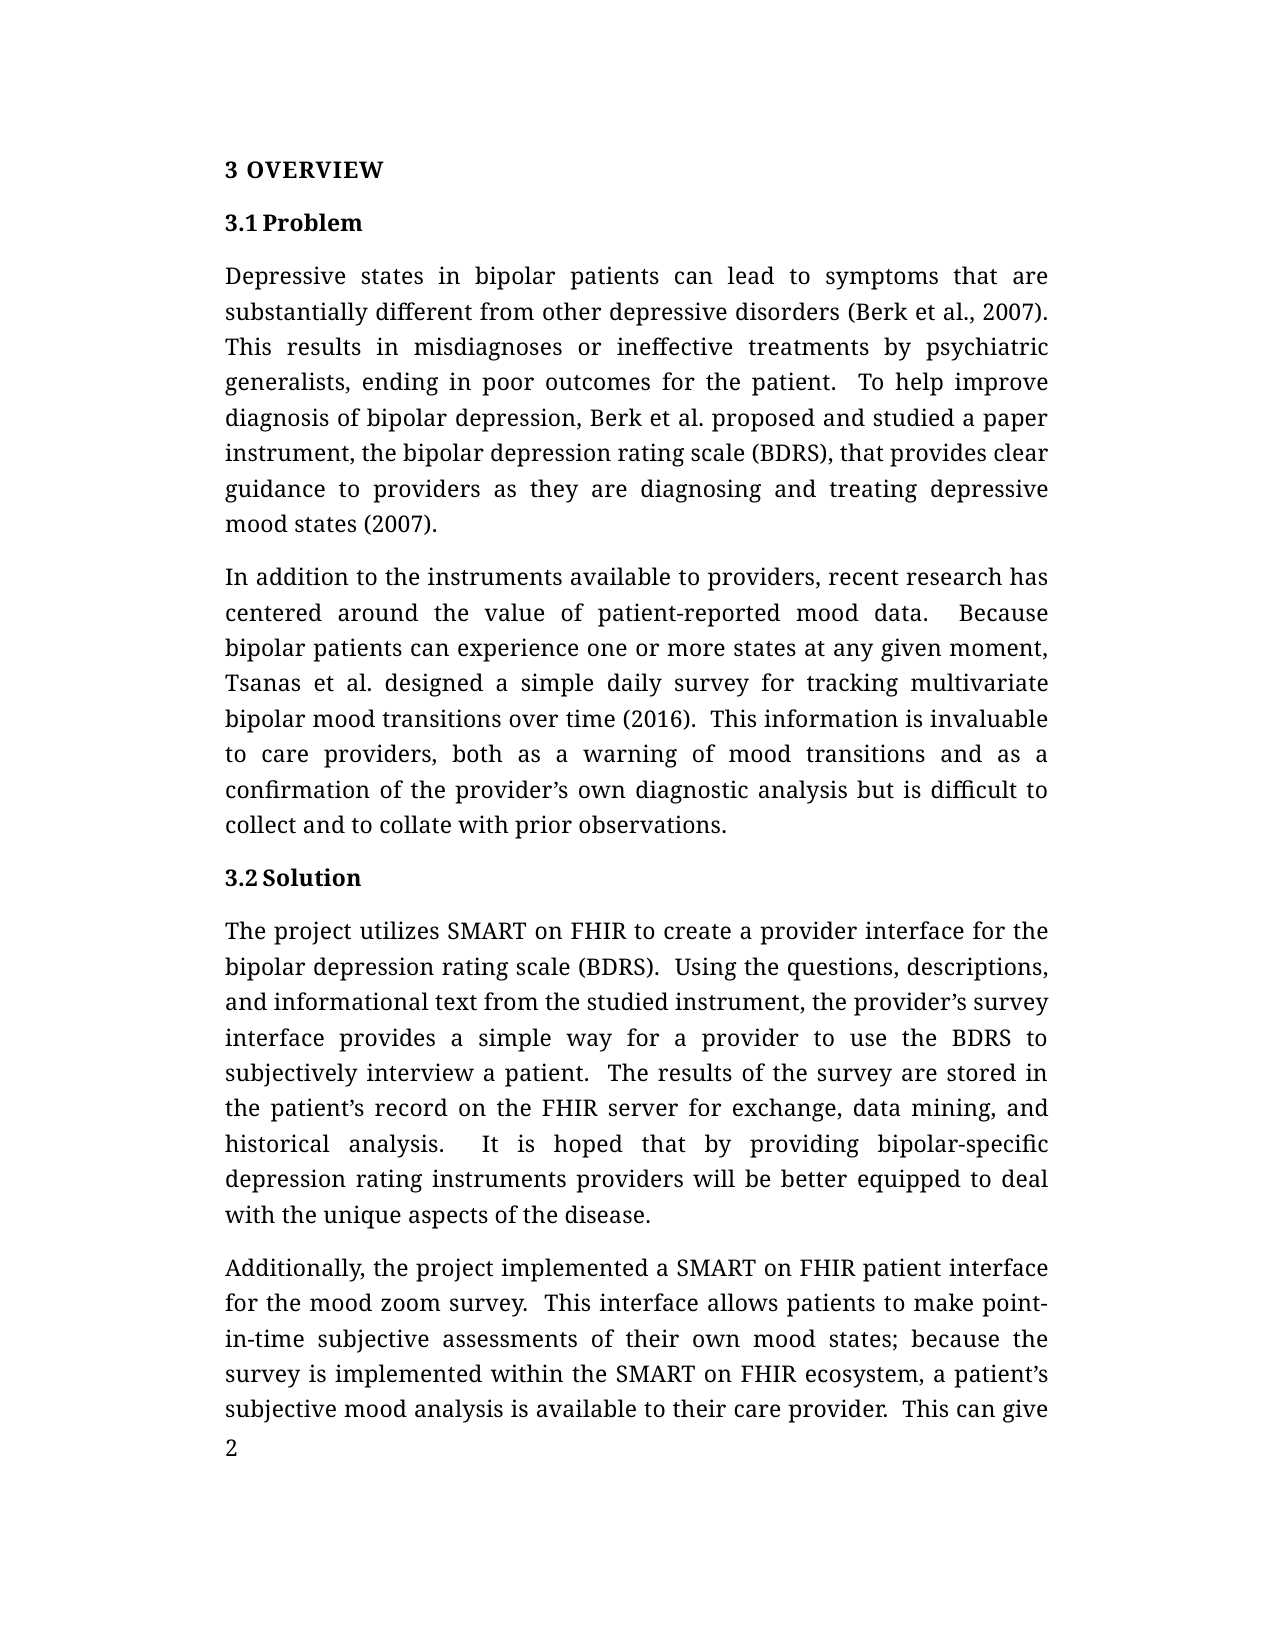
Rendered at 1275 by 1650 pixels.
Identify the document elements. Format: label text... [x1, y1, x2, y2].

text The project utilizes SMART on FHIR to create a provider interface for the bipolar depression rating scale (BDRS). Using the questions, descriptions, and informational text from the studied instrument, the provider’s survey interface provides a simple way for a provider to use the BDRS to subjectively interview a patient. The results of the survey are stored in the patient’s record on the FHIR server for exchange, data mining, and historical analysis. It is hoped that by providing bipolar-specific depression rating instruments providers will be better equipped to deal with the unique aspects of the disease. [225, 911, 1050, 1230]
subtitle Solution [225, 858, 1050, 894]
text Depressive states in bipolar patients can lead to symptoms that are substantially different from other depressive disorders (Berk et al., 2007). This results in misdiagnoses or ineffective treatments by psychiatric generalists, ending in poor outcomes for the patient. To help improve diagnosis of bipolar depression, Berk et al. proposed and studied a paper instrument, the bipolar depression rating scale (BDRS), that provides clear guidance to providers as they are diagnosing and treating depressive mood states (2007). [225, 256, 1050, 539]
subtitle Problem [225, 203, 1050, 238]
text In addition to the instruments available to providers, recent research has centered around the value of patient-reported mood data. Because bipolar patients can experience one or more states at any given moment, Tsanas et al. designed a simple daily survey for tracking multivariate bipolar mood transitions over time (2016). This information is invaluable to care providers, both as a warning of mood transitions and as a confirmation of the provider’s own diagnostic analysis but is difficult to collect and to collate with prior observations. [225, 557, 1050, 841]
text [225, 1248, 1050, 1425]
subtitle Overview [225, 150, 1050, 185]
